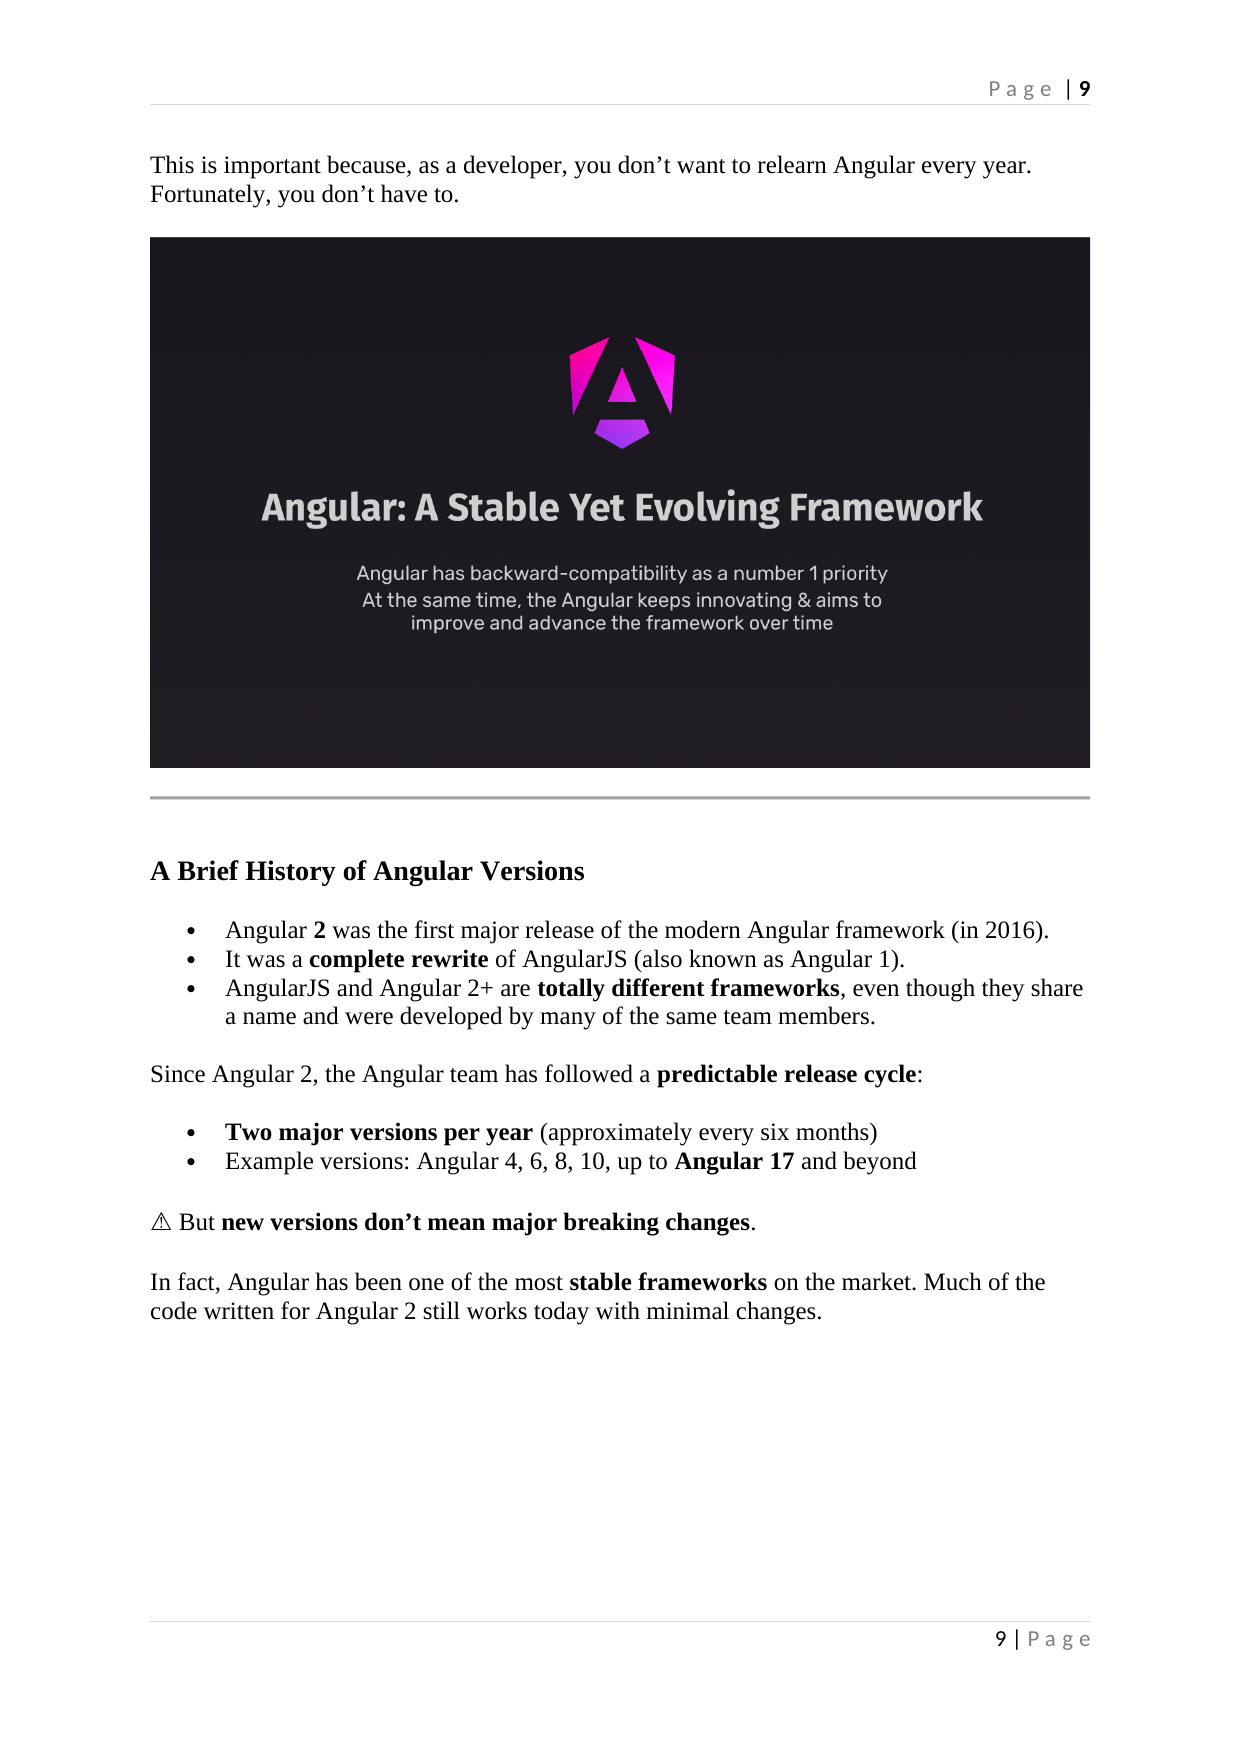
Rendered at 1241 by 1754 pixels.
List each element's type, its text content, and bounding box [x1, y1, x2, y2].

text In fact, Angular has been one of the most stable frameworks on the market. Much of the code written for Angular 2 still works today with minimal changes. [150, 1267, 1090, 1324]
text A Brief History of Angular Versions [150, 853, 1090, 886]
list It was a complete rewrite of AngularJS (also known as Angular 1). [187, 944, 1090, 973]
list Two major versions per year (approximately every six months) [187, 1117, 1090, 1146]
list Example versions: Angular 4, 6, 8, 10, up to Angular 17 and beyond [187, 1146, 1090, 1175]
list AngularJS and Angular 2+ are totally different frameworks, even though they share a name and were developed by many of the same team members. [187, 973, 1090, 1030]
text Since Angular 2, the Angular team has followed a predictable release cycle: [150, 1059, 1090, 1088]
list Angular 2 was the first major release of the modern Angular framework (in 2016). [187, 915, 1090, 944]
picture [150, 236, 1091, 768]
text This is important because, as a developer, you don’t want to relearn Angular every year. Fortunately, you don’t have to. [150, 150, 1090, 207]
text ⚠️ But new versions don’t mean major breaking changes. [150, 1204, 1090, 1238]
